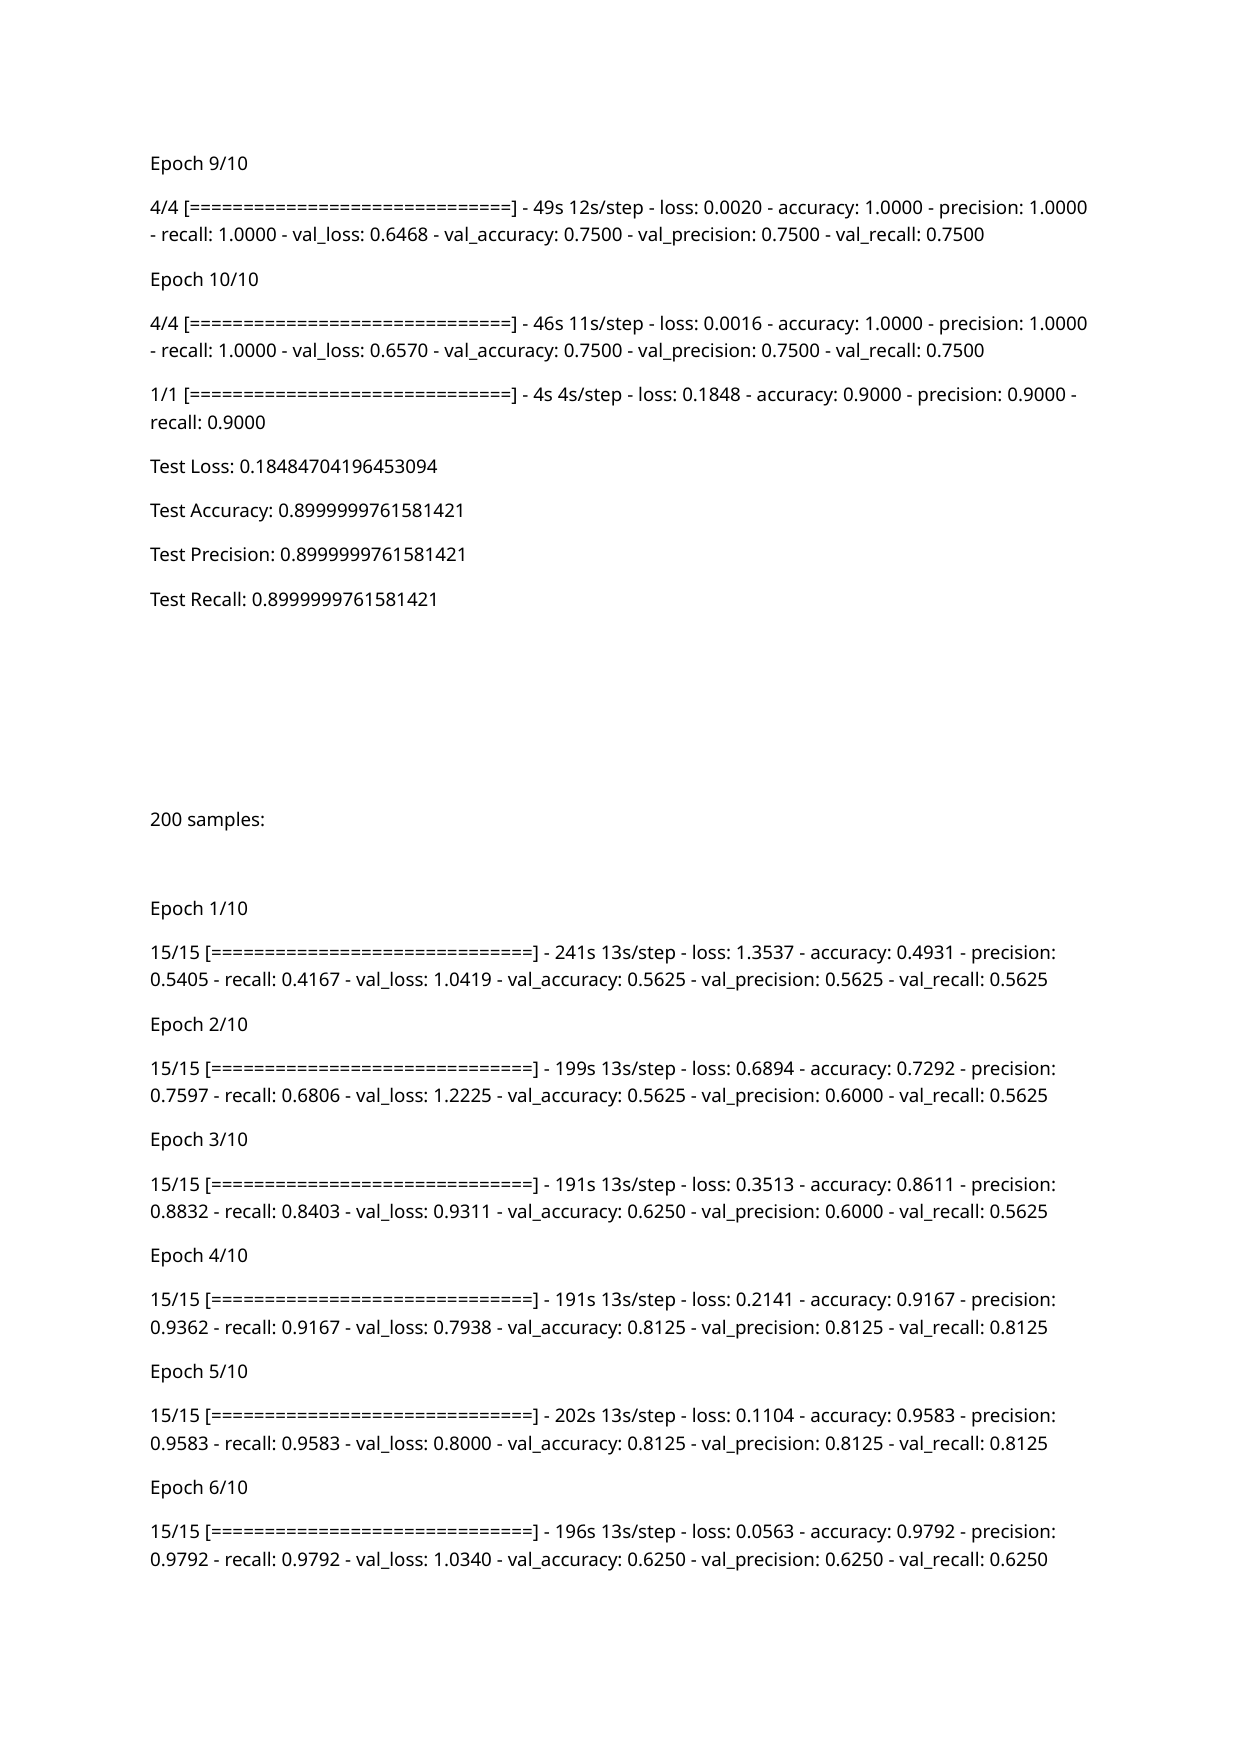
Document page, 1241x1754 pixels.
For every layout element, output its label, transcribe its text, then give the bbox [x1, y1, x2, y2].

text Epoch 6/10 [150, 1474, 1090, 1500]
text Epoch 9/10 [150, 150, 1090, 176]
text Epoch 5/10 [150, 1358, 1090, 1384]
text Epoch 3/10 [150, 1127, 1090, 1152]
text Test Loss: 0.18484704196453094 [150, 453, 1090, 479]
text 15/15 [==============================] - 196s 13s/step - loss: 0.0563 - accuracy: 0.9792 - precision: 0.9792 - recall: 0.9792 - val_loss: 1.0340 - val_accuracy: 0.6250 - val_precision: 0.6250 - val_recall: 0.6250 [150, 1518, 1090, 1571]
text 4/4 [==============================] - 46s 11s/step - loss: 0.0016 - accuracy: 1.0000 - precision: 1.0000 - recall: 1.0000 - val_loss: 0.6570 - val_accuracy: 0.7500 - val_precision: 0.7500 - val_recall: 0.7500 [150, 310, 1090, 363]
text 15/15 [==============================] - 191s 13s/step - loss: 0.3513 - accuracy: 0.8611 - precision: 0.8832 - recall: 0.8403 - val_loss: 0.9311 - val_accuracy: 0.6250 - val_precision: 0.6000 - val_recall: 0.5625 [150, 1171, 1090, 1224]
text 1/1 [==============================] - 4s 4s/step - loss: 0.1848 - accuracy: 0.9000 - precision: 0.9000 - recall: 0.9000 [150, 382, 1090, 435]
text Epoch 4/10 [150, 1242, 1090, 1268]
text Epoch 2/10 [150, 1011, 1090, 1036]
text Epoch 1/10 [150, 895, 1090, 921]
text 15/15 [==============================] - 191s 13s/step - loss: 0.2141 - accuracy: 0.9167 - precision: 0.9362 - recall: 0.9167 - val_loss: 0.7938 - val_accuracy: 0.8125 - val_precision: 0.8125 - val_recall: 0.8125 [150, 1287, 1090, 1340]
text 4/4 [==============================] - 49s 12s/step - loss: 0.0020 - accuracy: 1.0000 - precision: 1.0000 - recall: 1.0000 - val_loss: 0.6468 - val_accuracy: 0.7500 - val_precision: 0.7500 - val_recall: 0.7500 [150, 194, 1090, 247]
text 15/15 [==============================] - 241s 13s/step - loss: 1.3537 - accuracy: 0.4931 - precision: 0.5405 - recall: 0.4167 - val_loss: 1.0419 - val_accuracy: 0.5625 - val_precision: 0.5625 - val_recall: 0.5625 [150, 939, 1090, 992]
text 15/15 [==============================] - 199s 13s/step - loss: 0.6894 - accuracy: 0.7292 - precision: 0.7597 - recall: 0.6806 - val_loss: 1.2225 - val_accuracy: 0.5625 - val_precision: 0.6000 - val_recall: 0.5625 [150, 1055, 1090, 1108]
text Test Accuracy: 0.8999999761581421 [150, 497, 1090, 523]
text Epoch 10/10 [150, 266, 1090, 291]
text Test Precision: 0.8999999761581421 [150, 542, 1090, 567]
text 200 samples: [150, 807, 1090, 832]
text Test Recall: 0.8999999761581421 [150, 586, 1090, 611]
text 15/15 [==============================] - 202s 13s/step - loss: 0.1104 - accuracy: 0.9583 - precision: 0.9583 - recall: 0.9583 - val_loss: 0.8000 - val_accuracy: 0.8125 - val_precision: 0.8125 - val_recall: 0.8125 [150, 1402, 1090, 1456]
